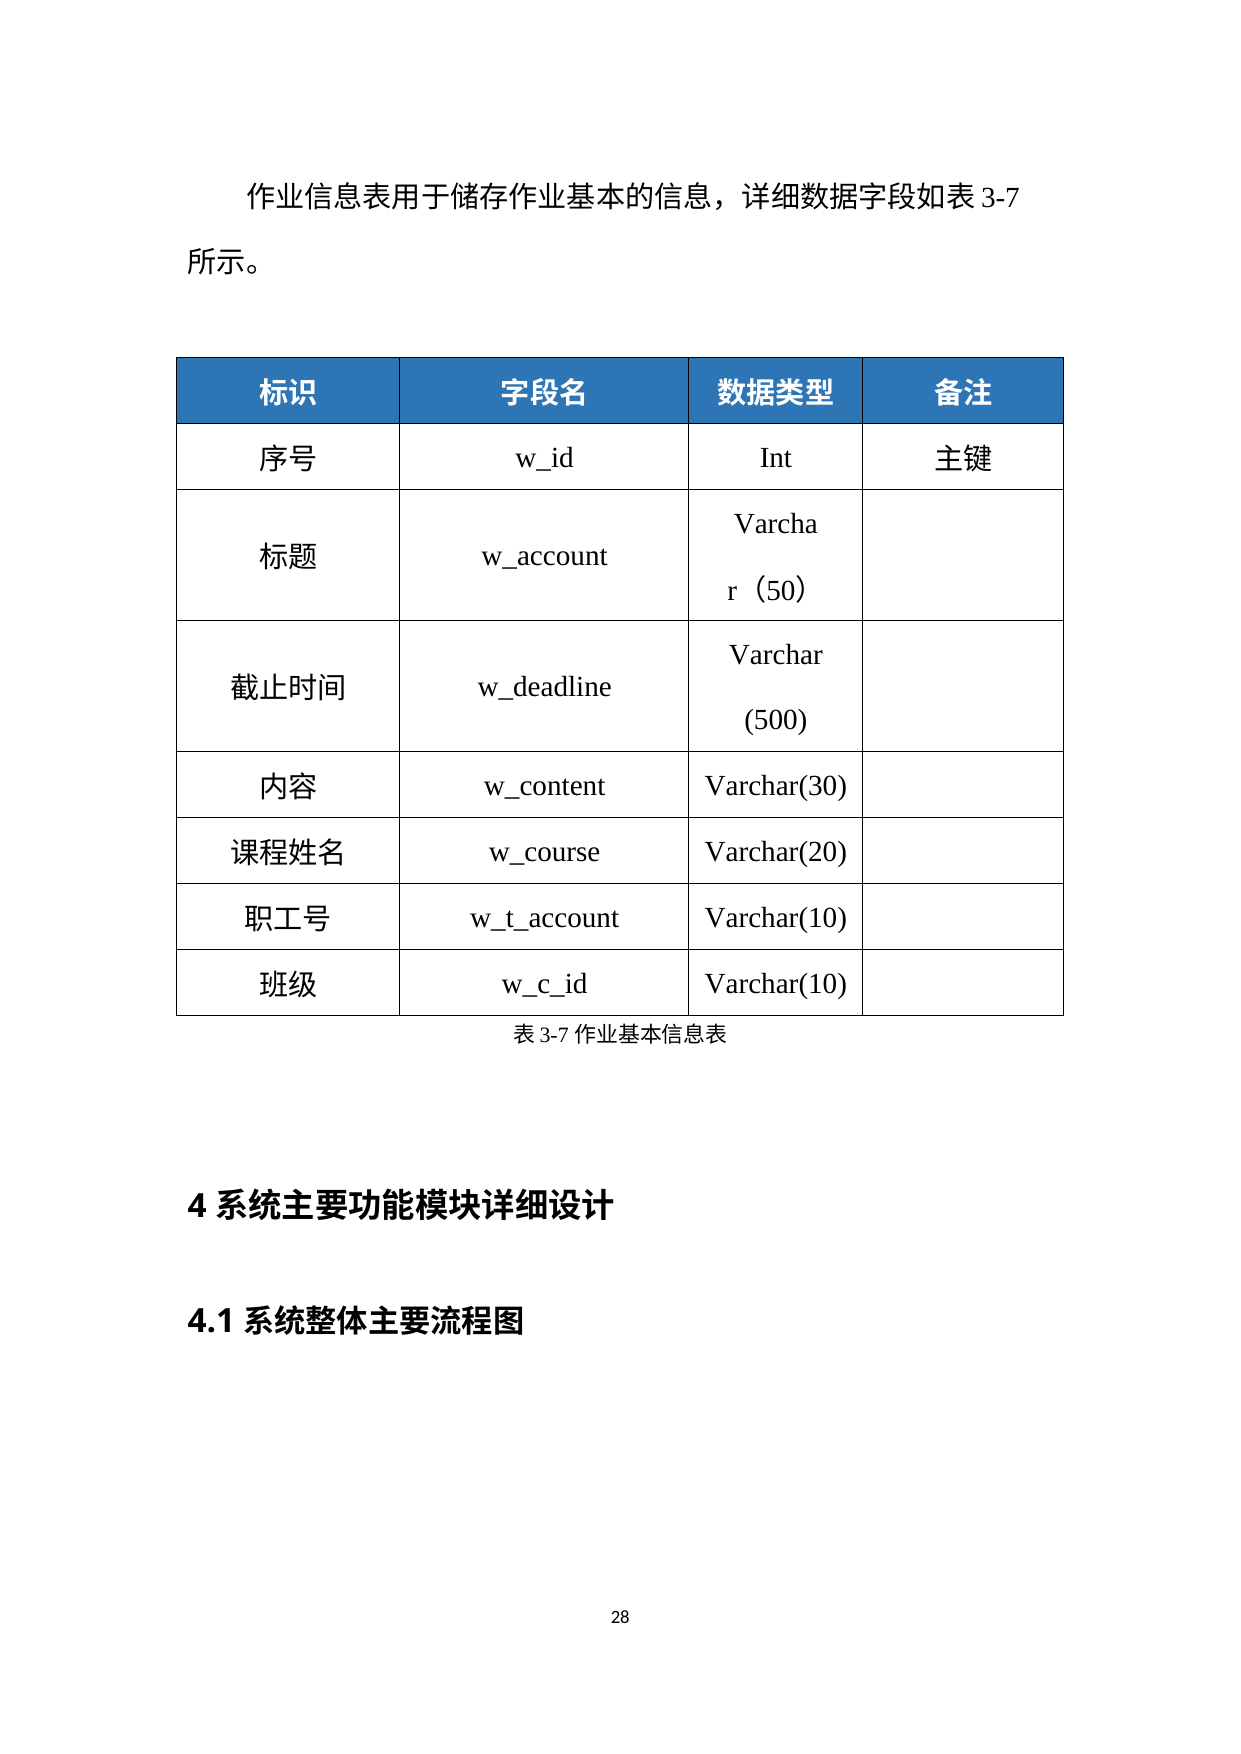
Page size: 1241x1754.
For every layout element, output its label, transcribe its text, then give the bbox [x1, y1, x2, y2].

subtitle 4.1 系统整体主要流程图 [187, 1287, 1053, 1352]
table_cell [863, 884, 1063, 949]
table_cell Int [689, 424, 862, 489]
table_cell Varchar(30) [689, 752, 862, 817]
table_cell w_account [400, 490, 688, 620]
table_cell 截止时间 [177, 621, 399, 751]
table_cell w_t_account [400, 884, 688, 949]
table_cell 序号 [177, 424, 399, 489]
table_cell 标题 [177, 490, 399, 620]
table_cell w_deadline [400, 621, 688, 751]
table_cell 职工号 [177, 884, 399, 949]
table_cell w_c_id [400, 950, 688, 1015]
table_header 字段名 [400, 358, 688, 423]
table_cell Varchar(10) [689, 884, 862, 949]
table_header 数据类型 [689, 358, 862, 423]
table_cell w_course [400, 818, 688, 883]
table_cell [863, 621, 1063, 751]
text 表3-7 作业基本信息表 [187, 1016, 1053, 1049]
table_cell 课程姓名 [177, 818, 399, 883]
table_cell [863, 818, 1063, 883]
table_cell 内容 [177, 752, 399, 817]
table_cell Varchar(10) [689, 950, 862, 1015]
table_cell 主键 [863, 424, 1063, 489]
table_header 标识 [177, 358, 399, 423]
table_header 备注 [863, 358, 1063, 423]
table_cell Varchar（50） [689, 490, 862, 620]
table_cell 班级 [177, 950, 399, 1015]
table_cell Varchar(20) [689, 818, 862, 883]
table_cell w_content [400, 752, 688, 817]
subtitle 4 系统主要功能模块详细设计 [187, 1171, 1053, 1236]
table_cell [863, 950, 1063, 1015]
table_cell [863, 490, 1063, 620]
table_cell Varchar (500) [689, 621, 862, 751]
table_cell [863, 752, 1063, 817]
table_cell w_id [400, 424, 688, 489]
text 作业信息表用于储存作业基本的信息，详细数据字段如表3-7所示。 [187, 162, 1053, 292]
